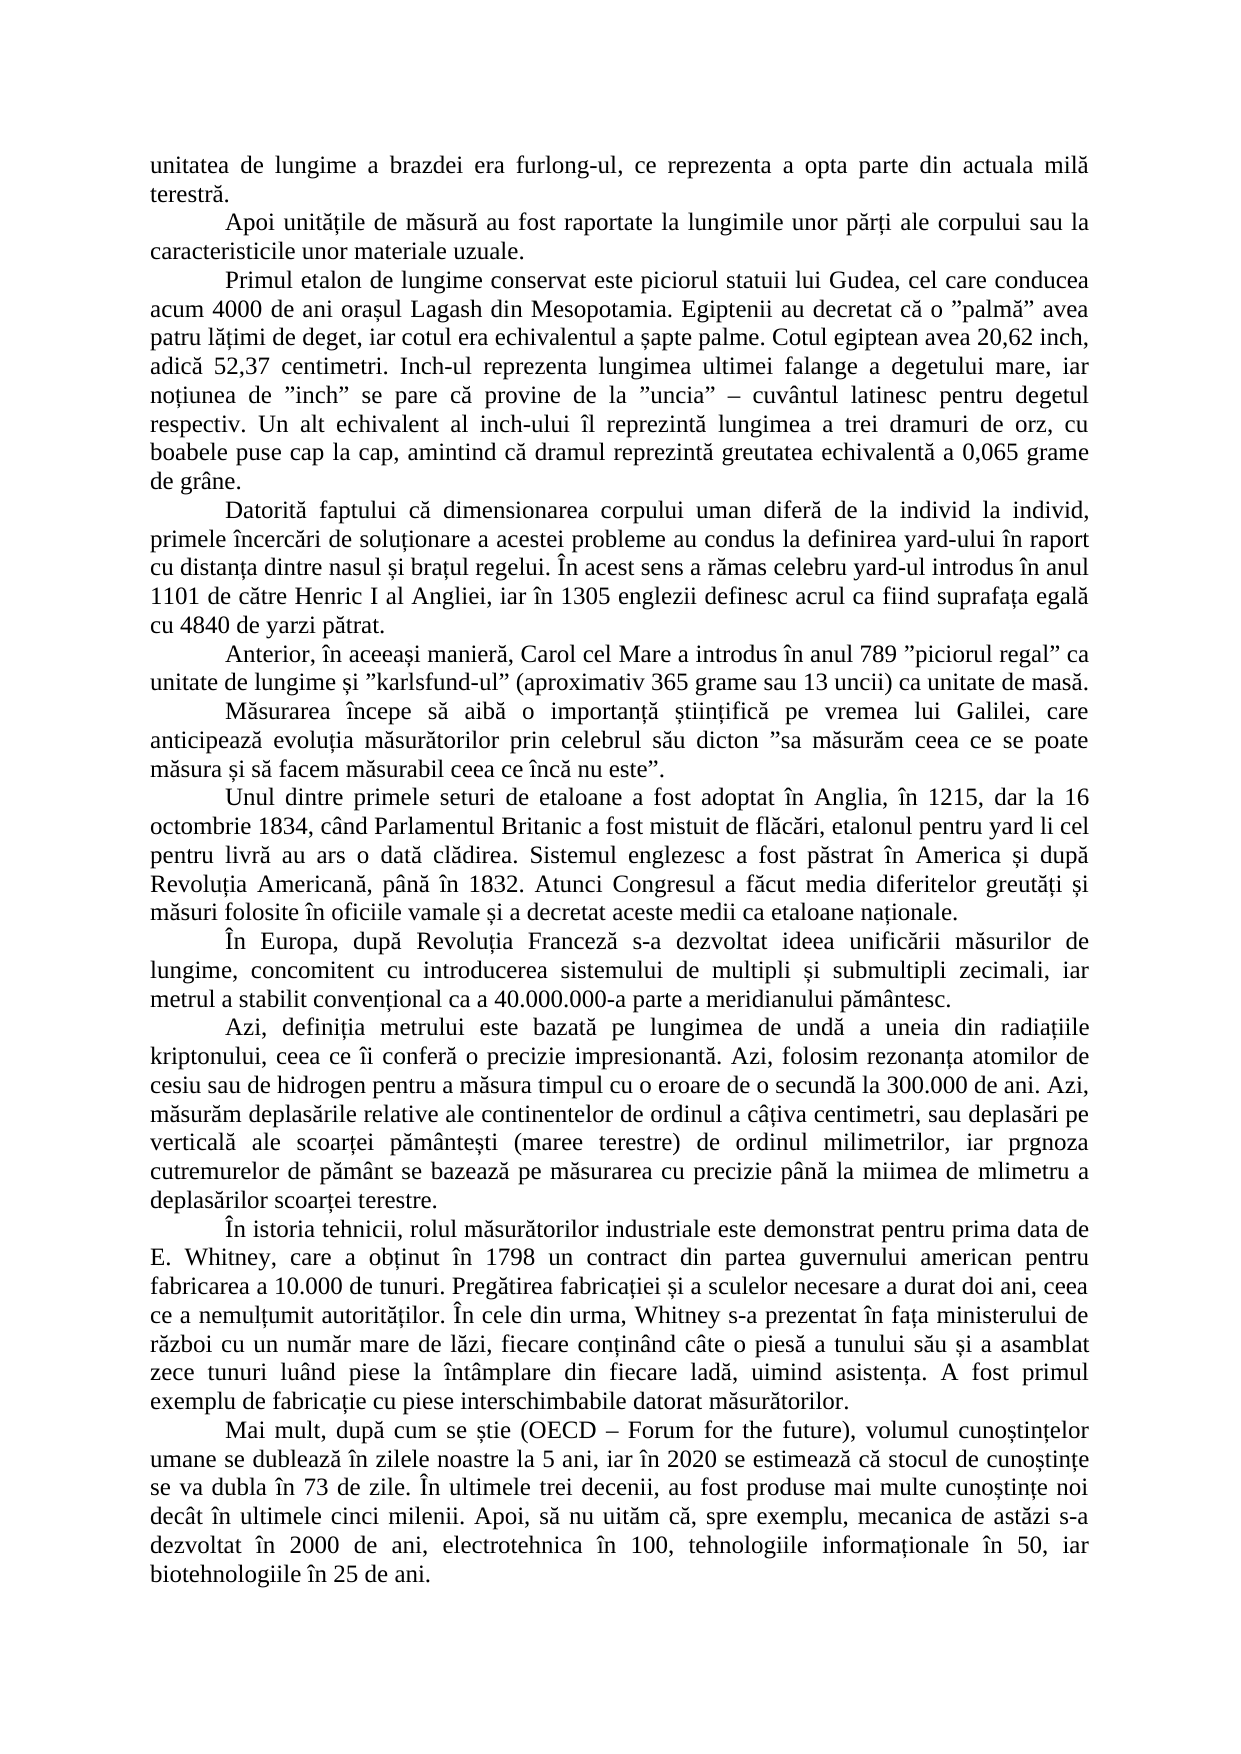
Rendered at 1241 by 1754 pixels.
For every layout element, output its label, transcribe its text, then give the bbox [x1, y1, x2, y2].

text În istoria tehnicii, rolul măsurătorilor industriale este demonstrat pentru prima data de E. Whitney, care a obținut în 1798 un contract din partea guvernului american pentru fabricarea a 10.000 de tunuri. Pregătirea fabricației și a sculelor necesare a durat doi ani, ceea ce a nemulțumit autorităților. În cele din urma, Whitney s-a prezentat în fața ministerului de război cu un număr mare de lăzi, fiecare conținând câte o piesă a tunului său și a asamblat zece tunuri luând piese la întâmplare din fiecare ladă, uimind asistența. A fost primul exemplu de fabricație cu piese interschimbabile datorat măsurătorilor. [150, 1214, 1090, 1415]
text Datorită faptului că dimensionarea corpului uman diferă de la individ la individ, primele încercări de soluționare a acestei probleme au condus la definirea yard-ului în raport cu distanța dintre nasul și brațul regelui. În acest sens a rămas celebru yard-ul introdus în anul 1101 de către Henric I al Angliei, iar în 1305 englezii definesc acrul ca fiind suprafața egală cu 4840 de yarzi pătrat. [150, 495, 1090, 639]
text Apoi unitățile de măsură au fost raportate la lungimile unor părți ale corpului sau la caracteristicile unor materiale uzuale. [150, 207, 1090, 265]
text În Europa, după Revoluția Franceză s-a dezvoltat ideea unificării măsurilor de lungime, concomitent cu introducerea sistemului de multipli și submultipli zecimali, iar metrul a stabilit convențional ca a 40.000.000-a parte a meridianului pământesc. [150, 926, 1090, 1012]
text Anterior, în aceeași manieră, Carol cel Mare a introdus în anul 789 ”piciorul regal” ca unitate de lungime și ”karlsfund-ul” (aproximativ 365 grame sau 13 uncii) ca unitate de masă. [150, 639, 1090, 696]
text Măsurarea începe să aibă o importanță științifică pe vremea lui Galilei, care anticipează evoluția măsurătorilor prin celebrul său dicton ”sa măsurăm ceea ce se poate măsura și să facem măsurabil ceea ce încă nu este”. [150, 696, 1090, 782]
text Mai mult, după cum se știe (OECD – Forum for the future), volumul cunoștințelor umane se dublează în zilele noastre la 5 ani, iar în 2020 se estimează că stocul de cunoștințe se va dubla în 73 de zile. În ultimele trei decenii, au fost produse mai multe cunoștințe noi decât în ultimele cinci milenii. Apoi, să nu uităm că, spre exemplu, mecanica de astăzi s-a dezvoltat în 2000 de ani, electrotehnica în 100, tehnologiile informaționale în 50, iar biotehnologiile în 25 de ani. [150, 1415, 1090, 1587]
text Unul dintre primele seturi de etaloane a fost adoptat în Anglia, în 1215, dar la 16 octombrie 1834, când Parlamentul Britanic a fost mistuit de flăcări, etalonul pentru yard li cel pentru livră au ars o dată clădirea. Sistemul englezesc a fost păstrat în America și după Revoluția Americană, până în 1832. Atunci Congresul a făcut media diferitelor greutăți și măsuri folosite în oficiile vamale și a decretat aceste medii ca etaloane naționale. [150, 782, 1090, 926]
text Primul etalon de lungime conservat este piciorul statuii lui Gudea, cel care conducea acum 4000 de ani orașul Lagash din Mesopotamia. Egiptenii au decretat că o ”palmă” avea patru lățimi de deget, iar cotul era echivalentul a șapte palme. Cotul egiptean avea 20,62 inch, adică 52,37 centimetri. Inch-ul reprezenta lungimea ultimei falange a degetului mare, iar noțiunea de ”inch” se pare că provine de la ”uncia” – cuvântul latinesc pentru degetul respectiv. Un alt echivalent al inch-ului îl reprezintă lungimea a trei dramuri de orz, cu boabele puse cap la cap, amintind că dramul reprezintă greutatea echivalentă a 0,065 grame de grâne. [150, 265, 1090, 495]
text Azi, definiția metrului este bazată pe lungimea de undă a uneia din radiațiile kriptonului, ceea ce îi conferă o precizie impresionantă. Azi, folosim rezonanța atomilor de cesiu sau de hidrogen pentru a măsura timpul cu o eroare de o secundă la 300.000 de ani. Azi, măsurăm deplasările relative ale continentelor de ordinul a câțiva centimetri, sau deplasări pe verticală ale scoarței pământești (maree terestre) de ordinul milimetrilor, iar prgnoza cutremurelor de pământ se bazează pe măsurarea cu precizie până la miimea de mlimetru a deplasărilor scoarței terestre. [150, 1012, 1090, 1214]
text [150, 150, 1090, 207]
